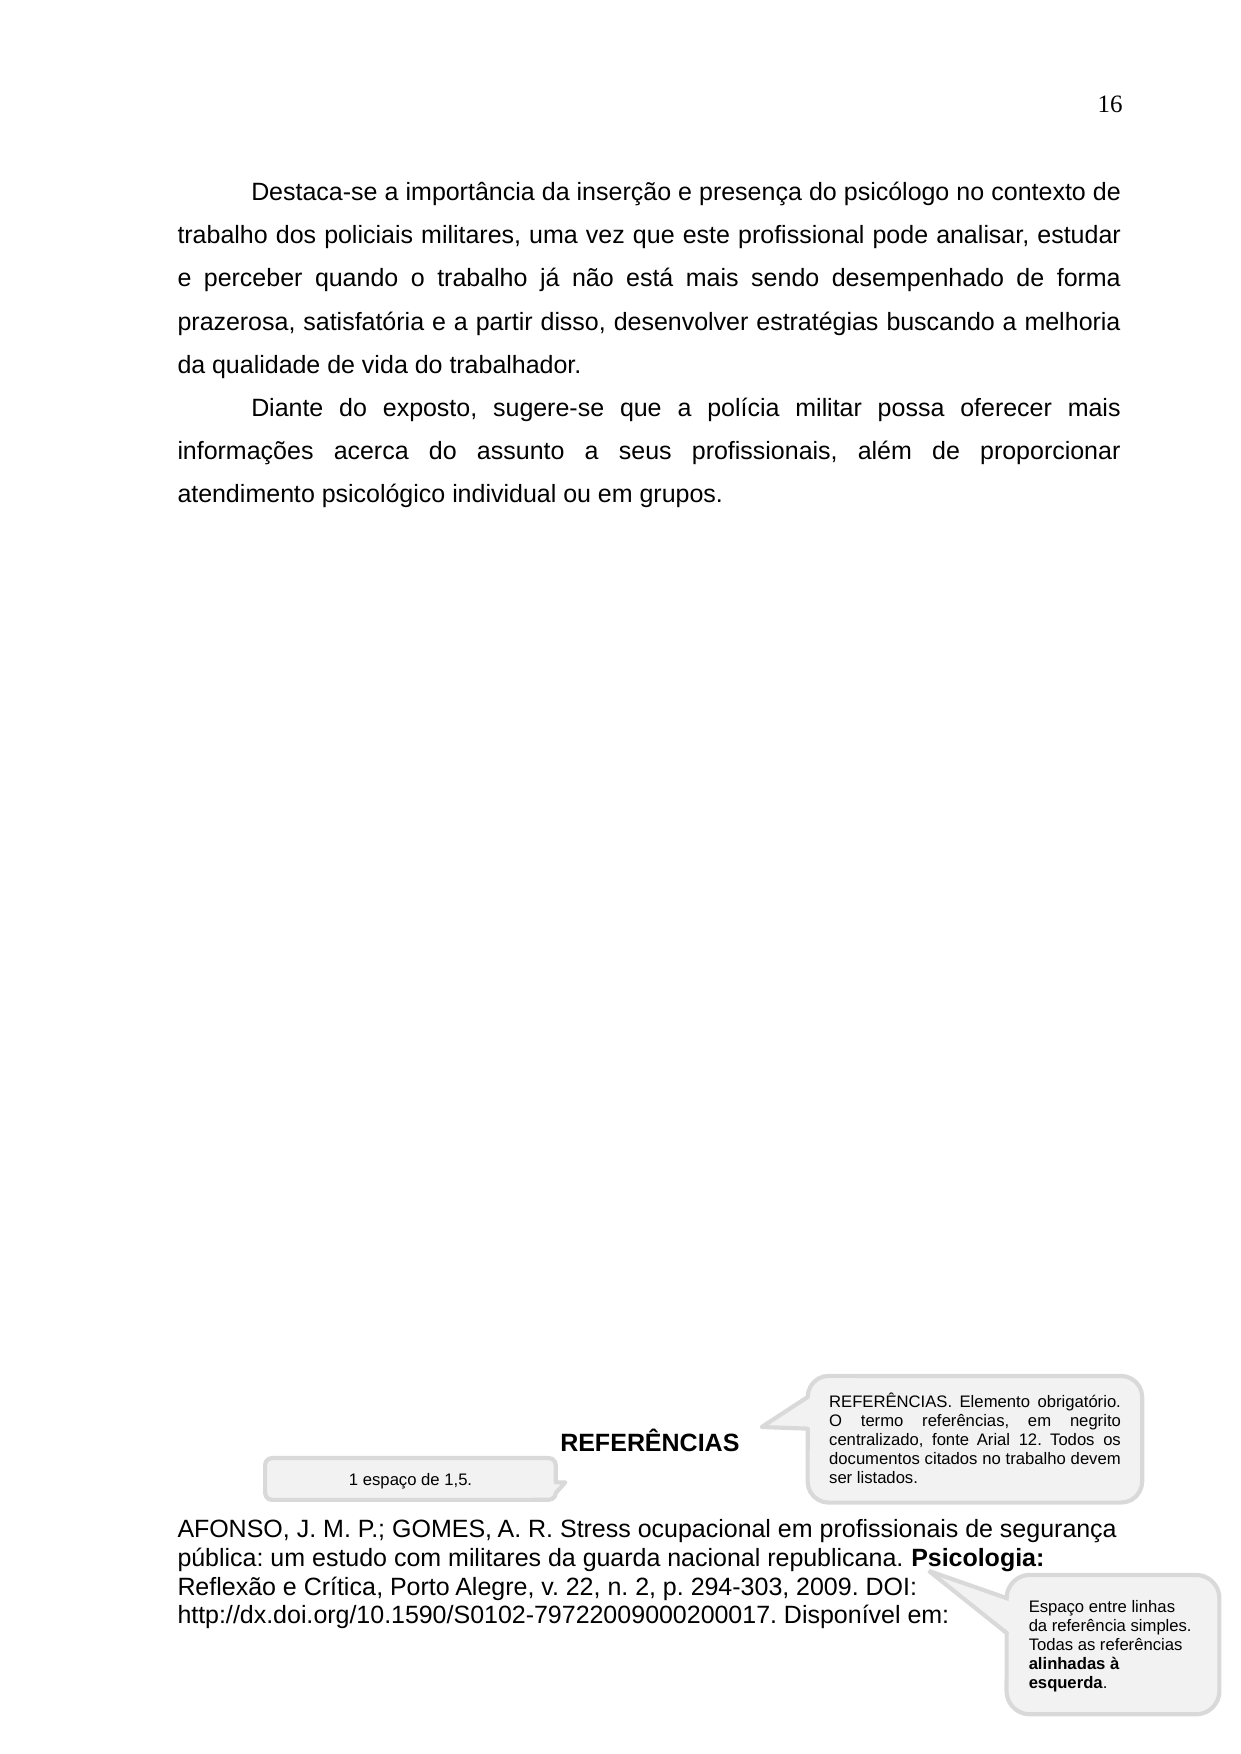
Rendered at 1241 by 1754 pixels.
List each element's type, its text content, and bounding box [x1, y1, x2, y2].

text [177, 1514, 1122, 1629]
text Diante do exposto, sugere-se que a polícia militar possa oferecer mais informações acerca do assunto a seus profissionais, além de proporcionar atendimento psicológico individual ou em grupos. [177, 393, 1122, 508]
subtitle REFERÊNCIAS [177, 1428, 805, 1457]
text Destaca-se a importância da inserção e presença do psicólogo no contexto de trabalho dos policiais militares, uma vez que este profissional pode analisar, estudar e perceber quando o trabalho já não está mais sendo desempenhado de forma prazerosa, satisfatória e a partir disso, desenvolver estratégias buscando a melhoria da qualidade de vida do trabalhador. [177, 177, 1122, 378]
